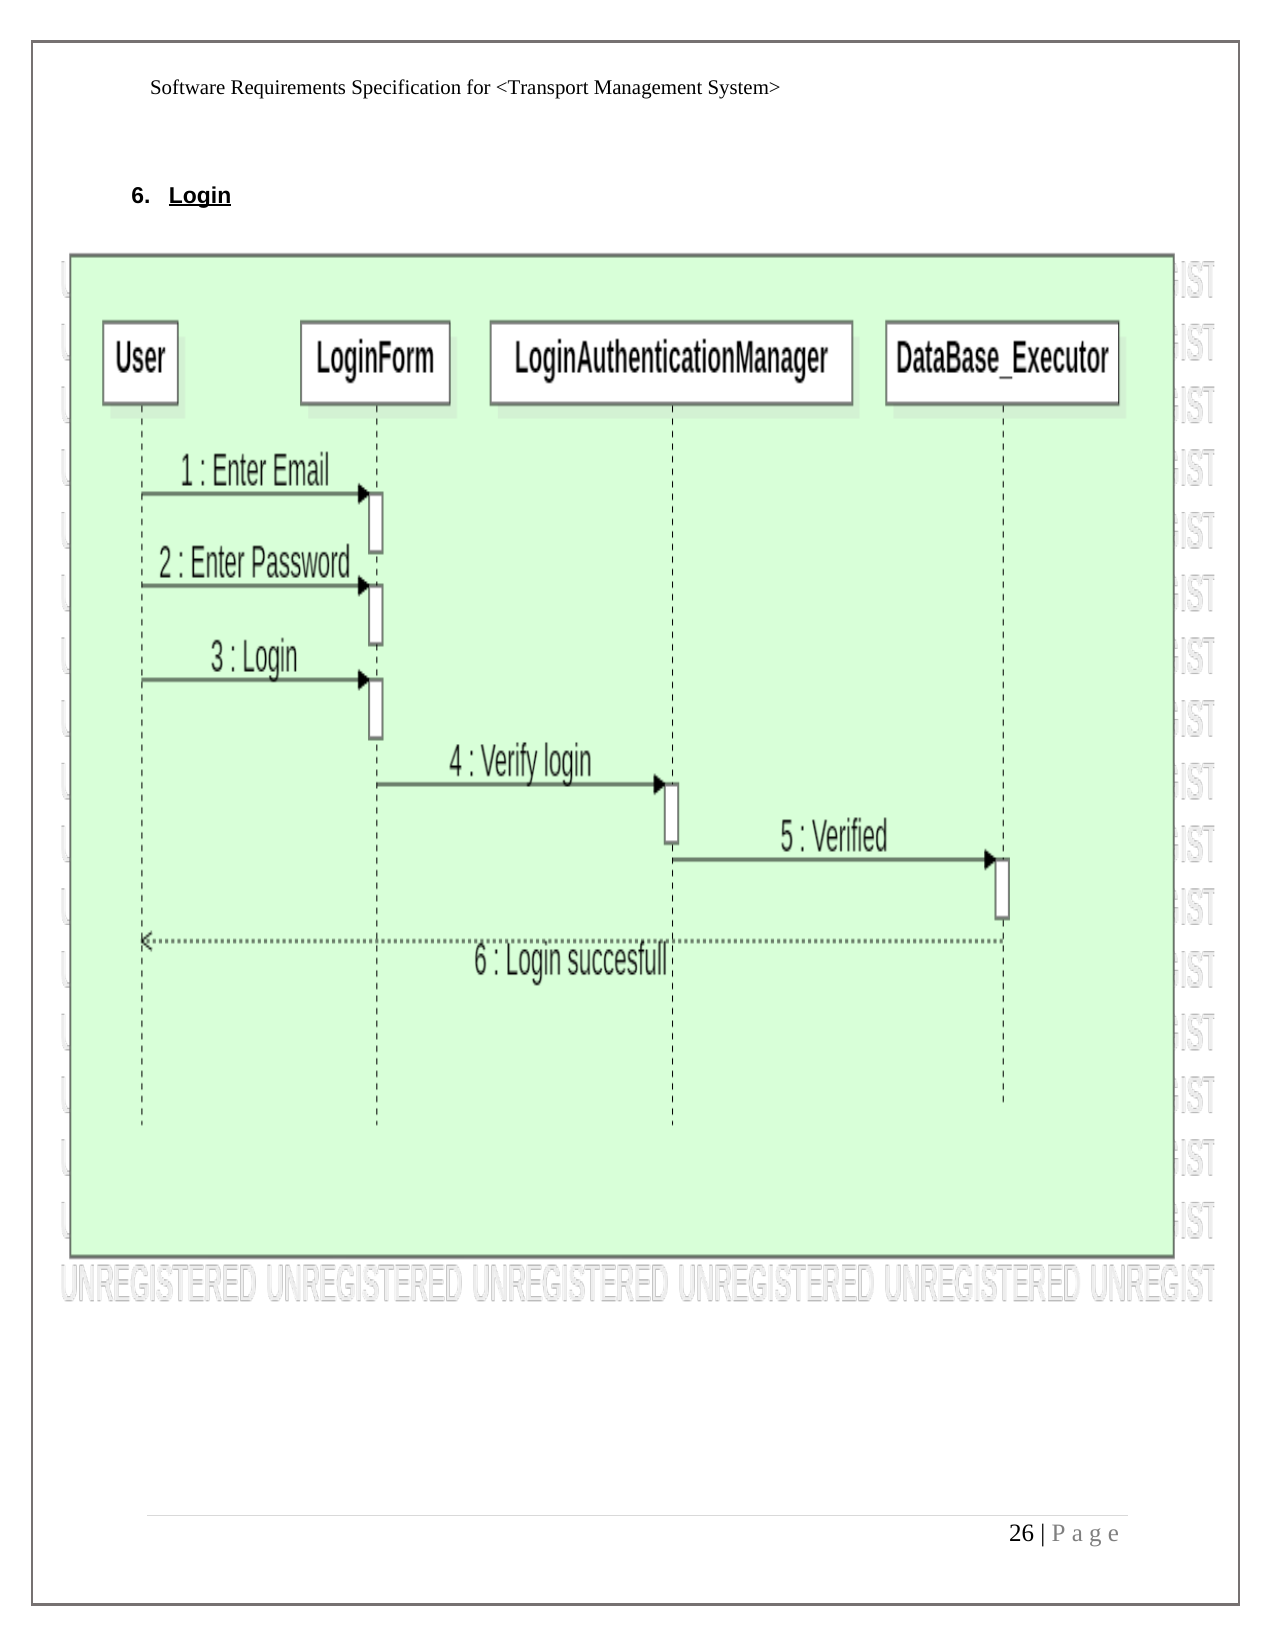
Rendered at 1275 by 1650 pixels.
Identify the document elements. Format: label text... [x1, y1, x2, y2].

picture [60, 235, 1215, 1341]
list Login [131, 182, 1144, 208]
